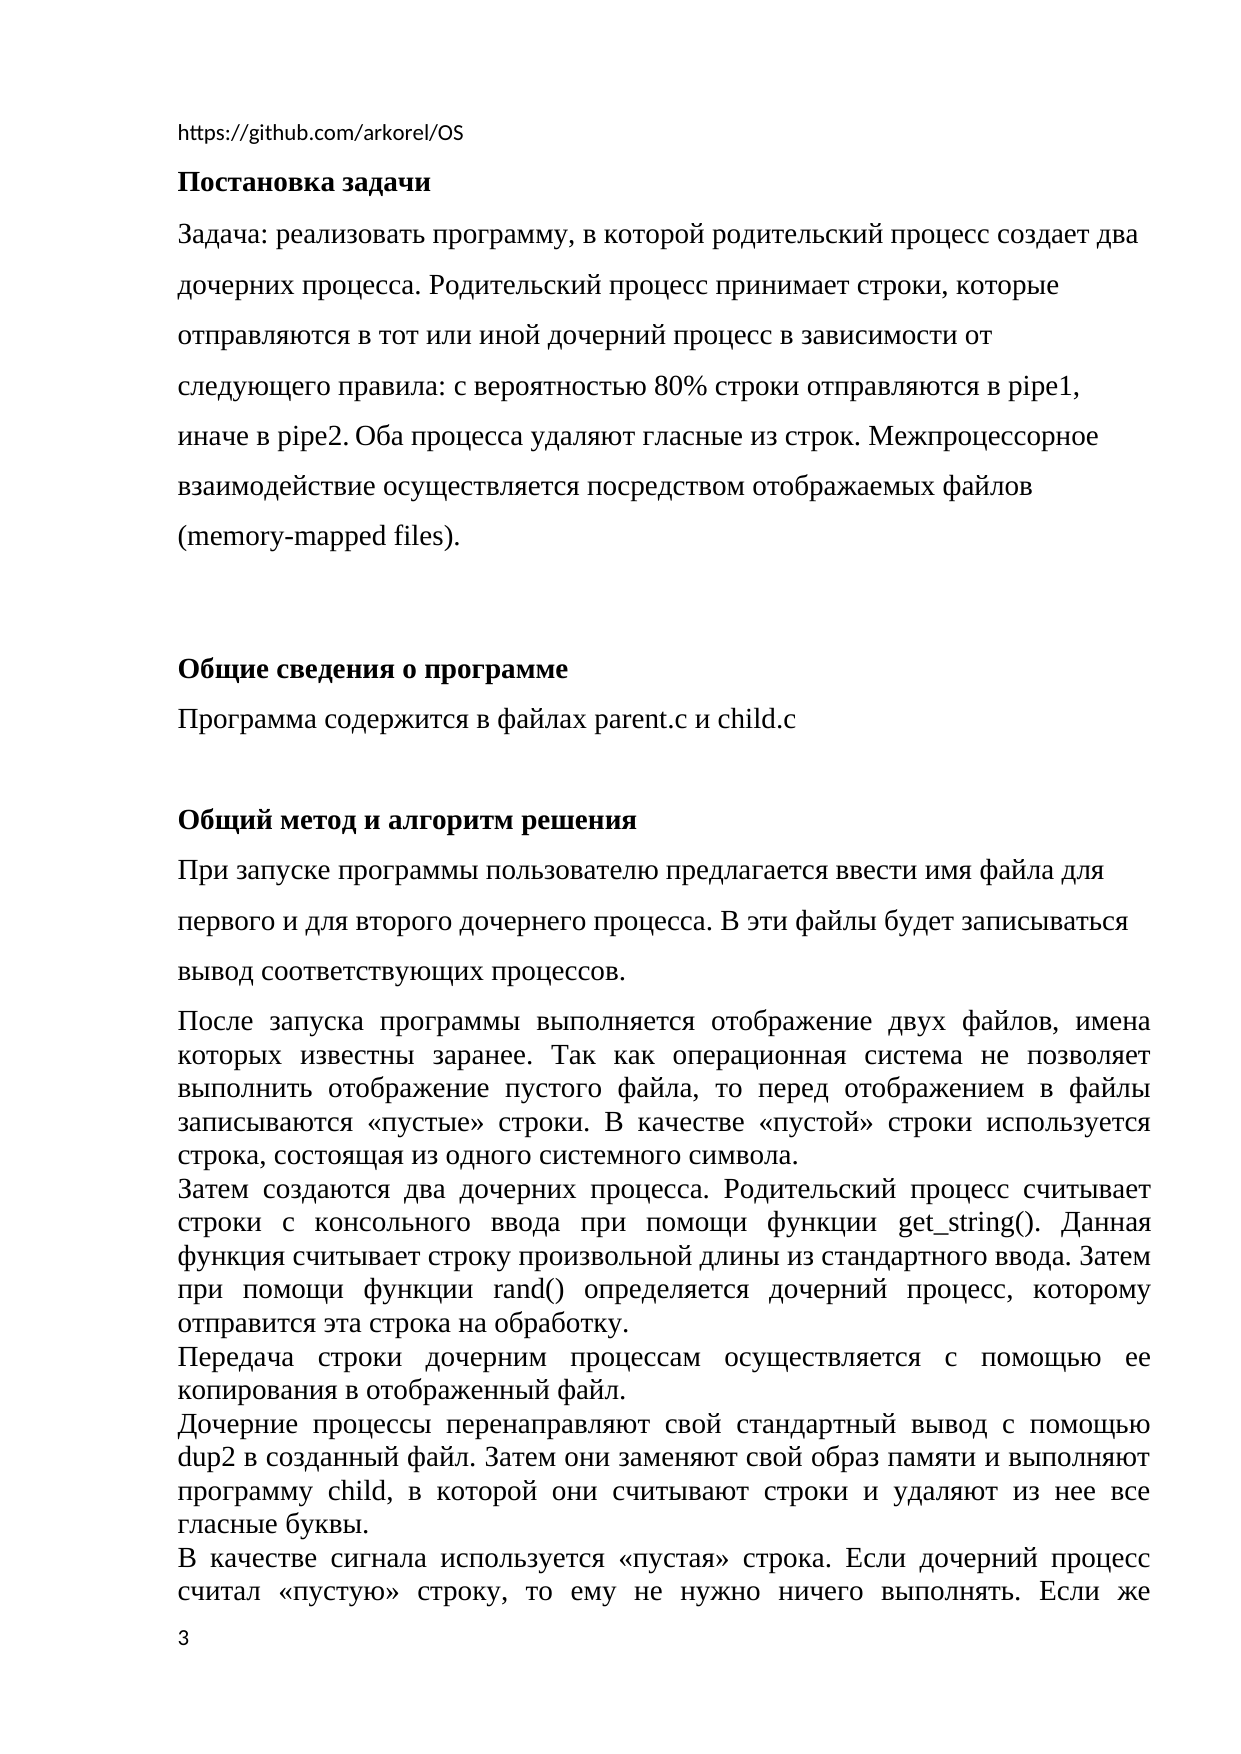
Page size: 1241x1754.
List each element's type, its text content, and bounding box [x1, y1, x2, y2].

text Общие сведения о программе [177, 651, 1152, 685]
text https://github.com/arkorel/OS [177, 118, 1152, 146]
text При запуске программы пользователю предлагается ввести имя файла для первого и для второго дочернего процесса. В эти файлы будет записываться вывод соответствующих процессов. [177, 852, 1152, 987]
text Дочерние процессы перенаправляют свой стандартный вывод с помощью dup2 в созданный файл. Затем они заменяют свой образ памяти и выполняют программу child, в которой они считывают строки и удаляют из нее все гласные буквы. [177, 1406, 1152, 1540]
text Задача: реализовать программу, в которой родительский процесс создает два дочерних процесса. Родительский процесс принимает строки, которые отправляются в тот или иной дочерний процесс в зависимости от следующего правила: с вероятностью 80% строки отправляются в pipe1, иначе в pipe2. Оба процесса удаляют гласные из строк. Межпроцессорное взаимодействие осуществляется посредством отображаемых файлов (memory-mapped files). [177, 217, 1152, 552]
text Затем создаются два дочерних процесса. Родительский процесс считывает строки с консольного ввода при помощи функции get_string(). Данная функция считывает строку произвольной длины из стандартного ввода. Затем при помощи функции rand() определяется дочерний процесс, которому отправится эта строка на обработку. [177, 1171, 1152, 1339]
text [177, 1540, 1152, 1607]
text Передача строки дочерним процессам осуществляется с помощью ее копирования в отображенный файл. [177, 1339, 1152, 1406]
text После запуска программы выполняется отображение двух файлов, имена которых известны заранее. Так как операционная система не позволяет выполнить отображение пустого файла, то перед отображением в файлы записываются «пустые» строки. В качестве «пустой» строки используется строка, состоящая из одного системного символа. [177, 1003, 1152, 1171]
text Постановка задачи [177, 164, 1152, 198]
text Общий метод и алгоритм решения [177, 802, 1152, 836]
text Программа содержится в файлах parent.c и child.c [177, 701, 1152, 735]
